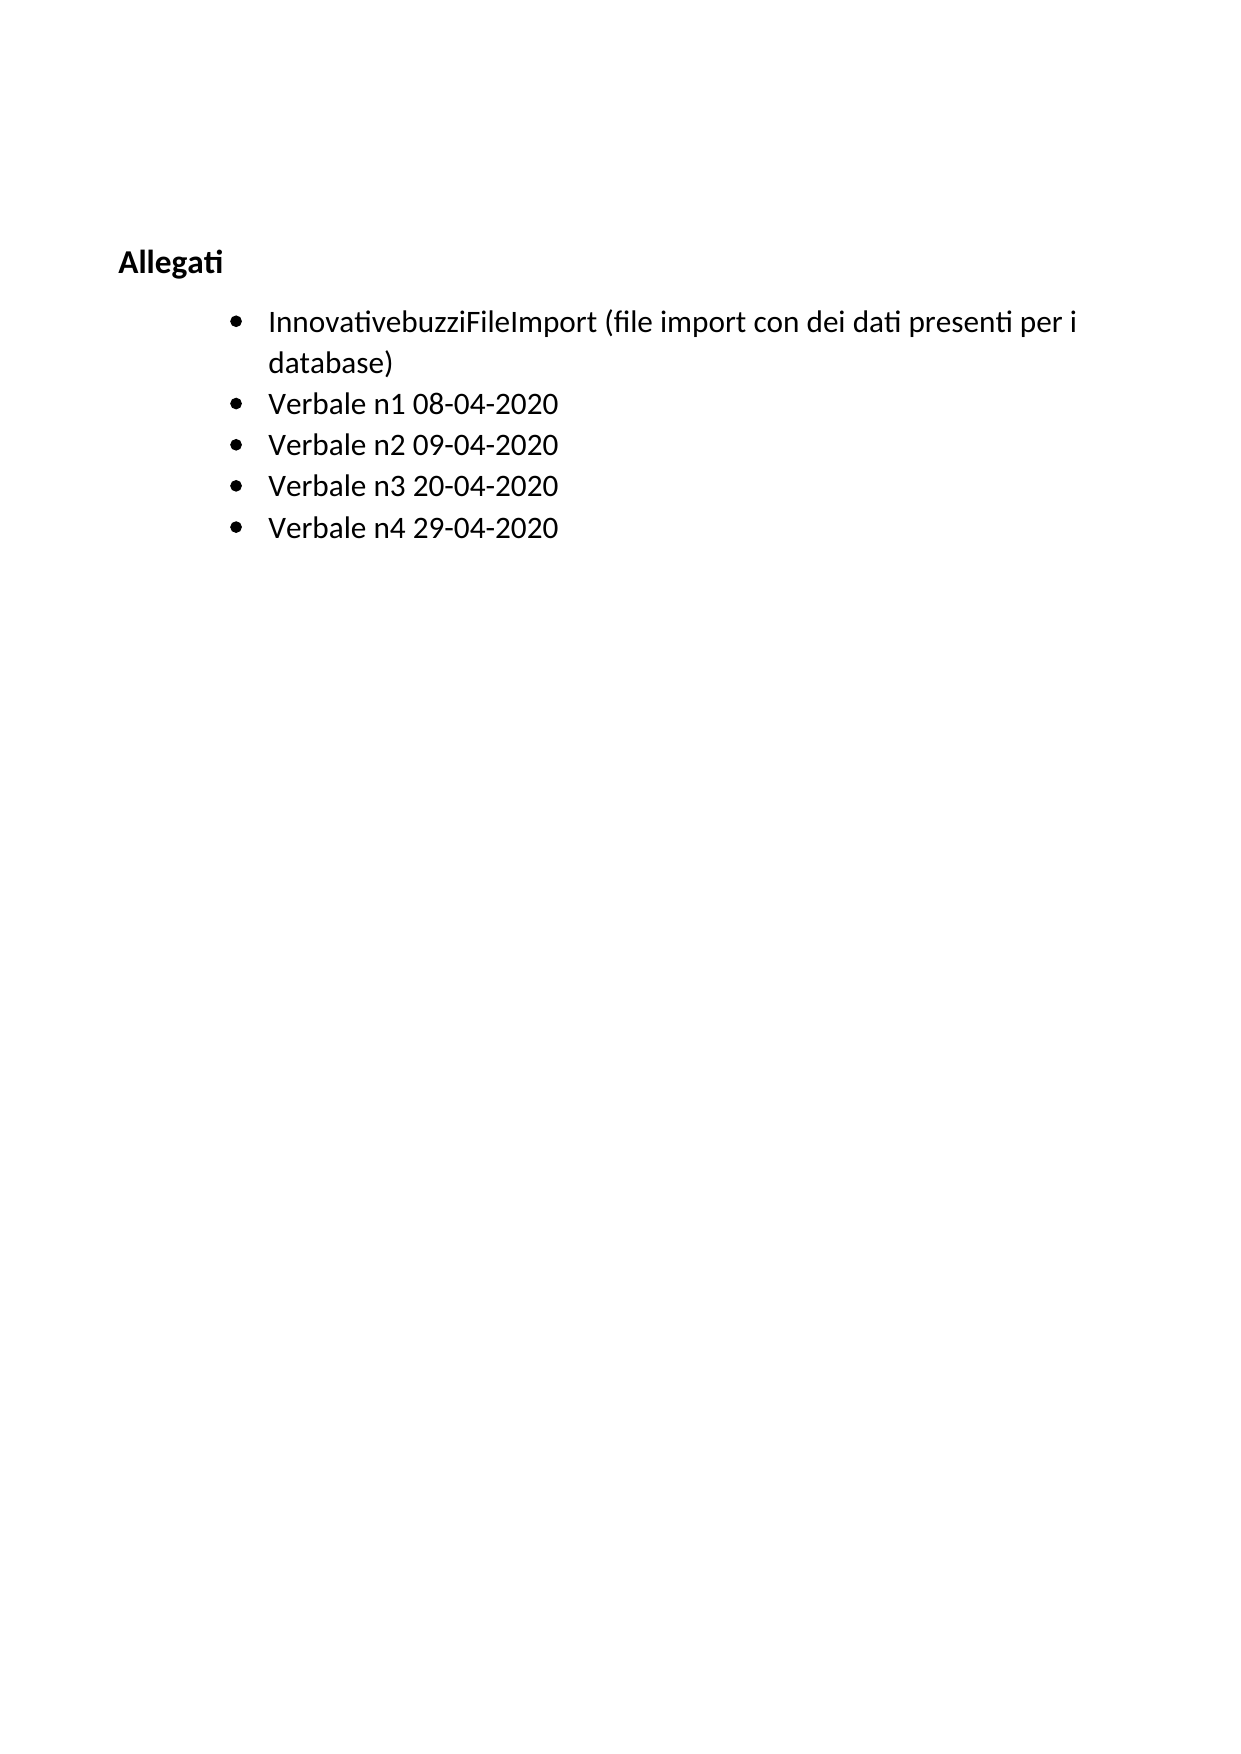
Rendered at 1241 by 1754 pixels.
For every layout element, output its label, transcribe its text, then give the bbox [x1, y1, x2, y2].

list Verbale n4 29-04-2020 [231, 508, 1122, 546]
list InnovativebuzziFileImport (file import con dei dati presenti per i database) [231, 302, 1122, 381]
text Allegati [118, 241, 1122, 282]
list Verbale n3 20-04-2020 [231, 467, 1122, 505]
list Verbale n1 08-04-2020 [231, 384, 1122, 422]
list Verbale n2 09-04-2020 [231, 425, 1122, 463]
